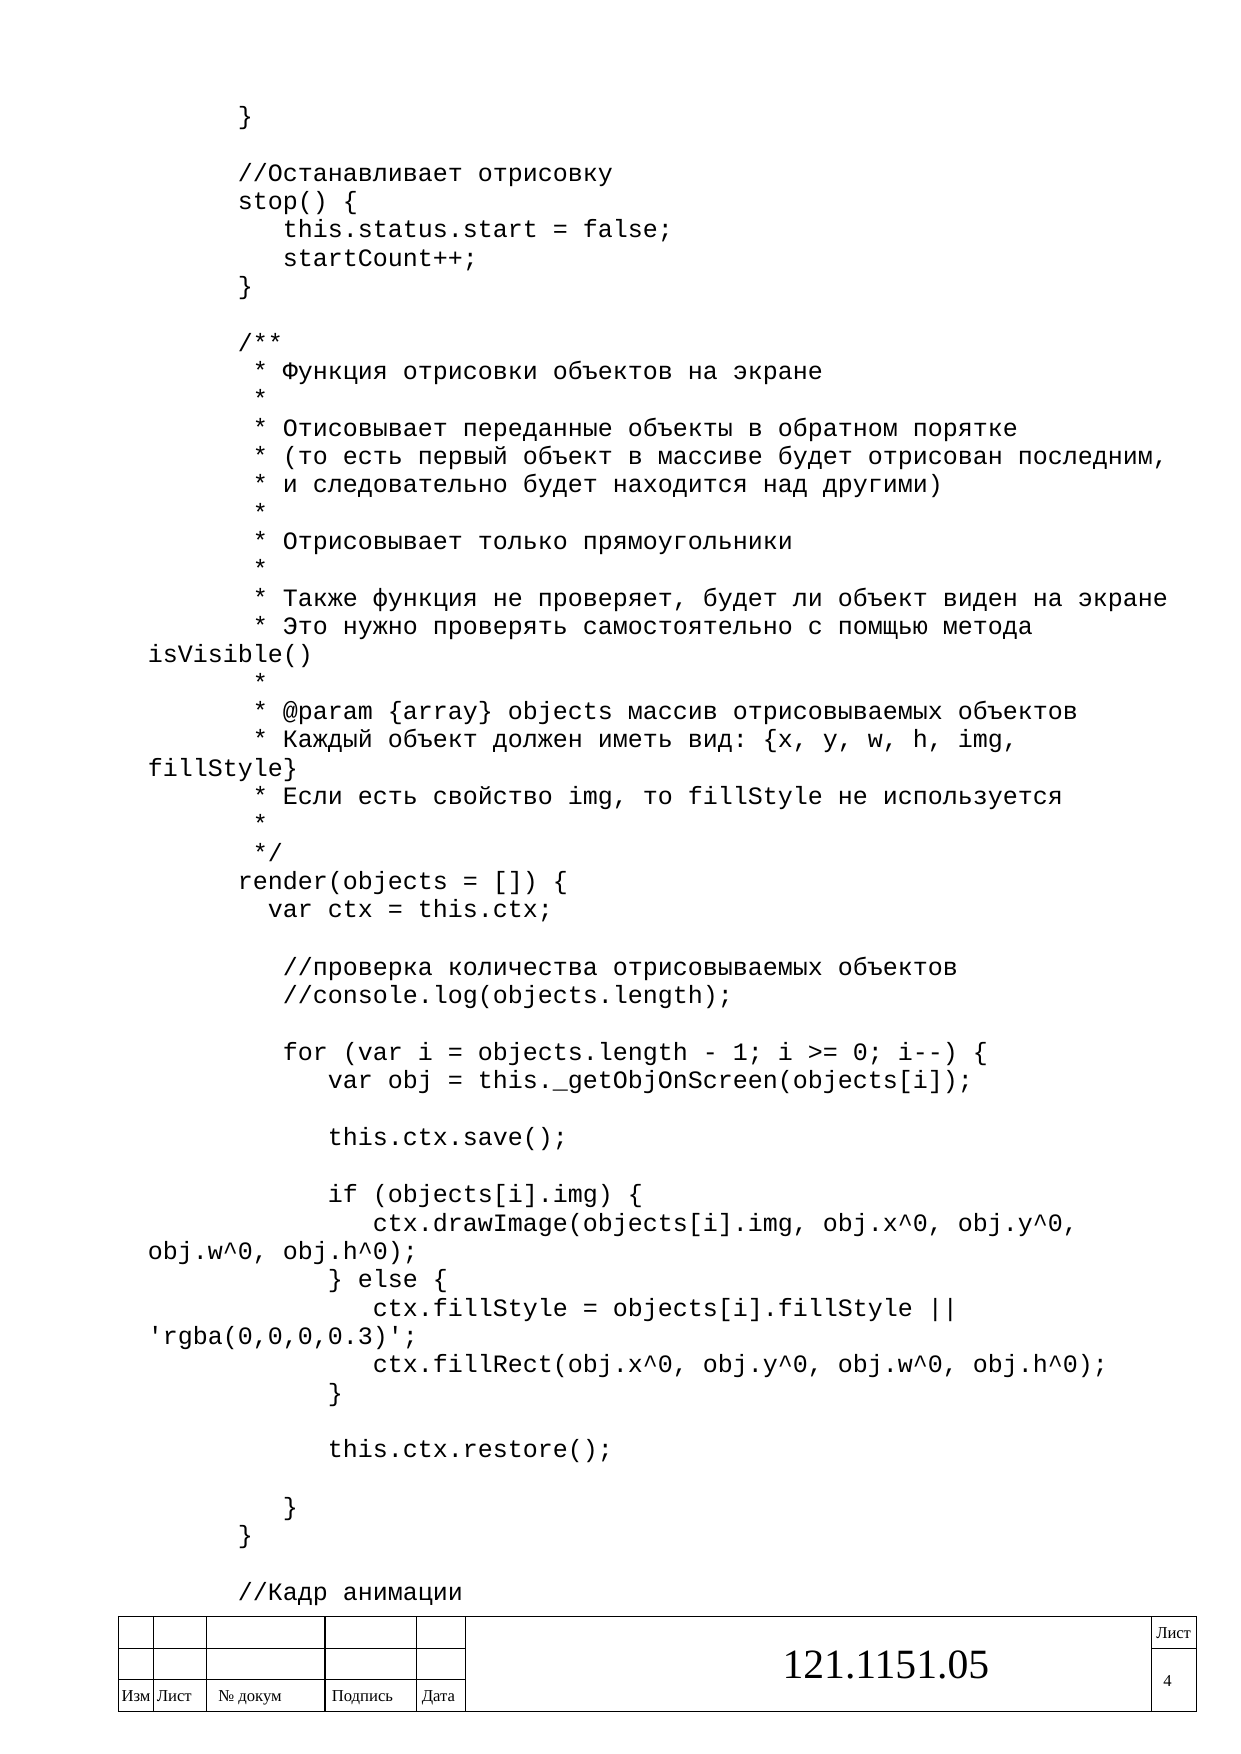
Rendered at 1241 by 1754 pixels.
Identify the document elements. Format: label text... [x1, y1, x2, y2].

text //console.log(objects.length); [148, 982, 1175, 1011]
text * Также функция не проверяет, будет ли объект виден на экране [148, 585, 1175, 614]
text * Отисовывает переданные объекты в обратном порятке [148, 415, 1175, 444]
text } [148, 1494, 1175, 1522]
text for (var i = objects.length - 1; i >= 0; i--) { [148, 1039, 1175, 1068]
text render(objects = []) { [148, 869, 1175, 897]
text * [148, 387, 1175, 415]
text //Останавливает отрисовку [148, 160, 1175, 189]
text } [148, 104, 1175, 132]
text * Это нужно проверять самостоятельно с помщью метода isVisible() [148, 614, 1175, 670]
text var obj = this._getObjOnScreen(objects[i]); [148, 1068, 1175, 1096]
text * Функция отрисовки объектов на экране [148, 359, 1175, 387]
text ctx.fillRect(obj.x^0, obj.y^0, obj.w^0, obj.h^0); [148, 1352, 1175, 1380]
text //проверка количества отрисовываемых объектов [148, 954, 1175, 982]
text * Если есть свойство img, то fillStyle не используется [148, 784, 1175, 812]
text * (то есть первый объект в массиве будет отрисован последним, [148, 444, 1175, 472]
text } else { [148, 1267, 1175, 1295]
text ctx.fillStyle = objects[i].fillStyle || 'rgba(0,0,0,0.3)'; [148, 1295, 1175, 1352]
text } [148, 1522, 1175, 1551]
text } [148, 274, 1175, 302]
text stop() { [148, 189, 1175, 217]
text */ [148, 840, 1175, 869]
text * и следовательно будет находится над другими) [148, 472, 1175, 500]
text * [148, 812, 1175, 840]
text this.status.start = false; [148, 217, 1175, 245]
text if (objects[i].img) { [148, 1182, 1175, 1210]
text //Кадр анимации [148, 1579, 1175, 1607]
text * Каждый объект должен иметь вид: {x, y, w, h, img, fillStyle} [148, 727, 1175, 784]
text * [148, 500, 1175, 529]
text this.ctx.save(); [148, 1125, 1175, 1153]
text * @param {array} objects массив отрисовываемых объектов [148, 699, 1175, 727]
text /** [148, 330, 1175, 359]
text var ctx = this.ctx; [148, 897, 1175, 925]
text * [148, 670, 1175, 699]
text * Отрисовывает только прямоугольники [148, 529, 1175, 557]
text startCount++; [148, 245, 1175, 274]
text ctx.drawImage(objects[i].img, obj.x^0, obj.y^0, obj.w^0, obj.h^0); [148, 1210, 1175, 1267]
text } [148, 1380, 1175, 1409]
text * [148, 557, 1175, 585]
text this.ctx.restore(); [148, 1437, 1175, 1465]
